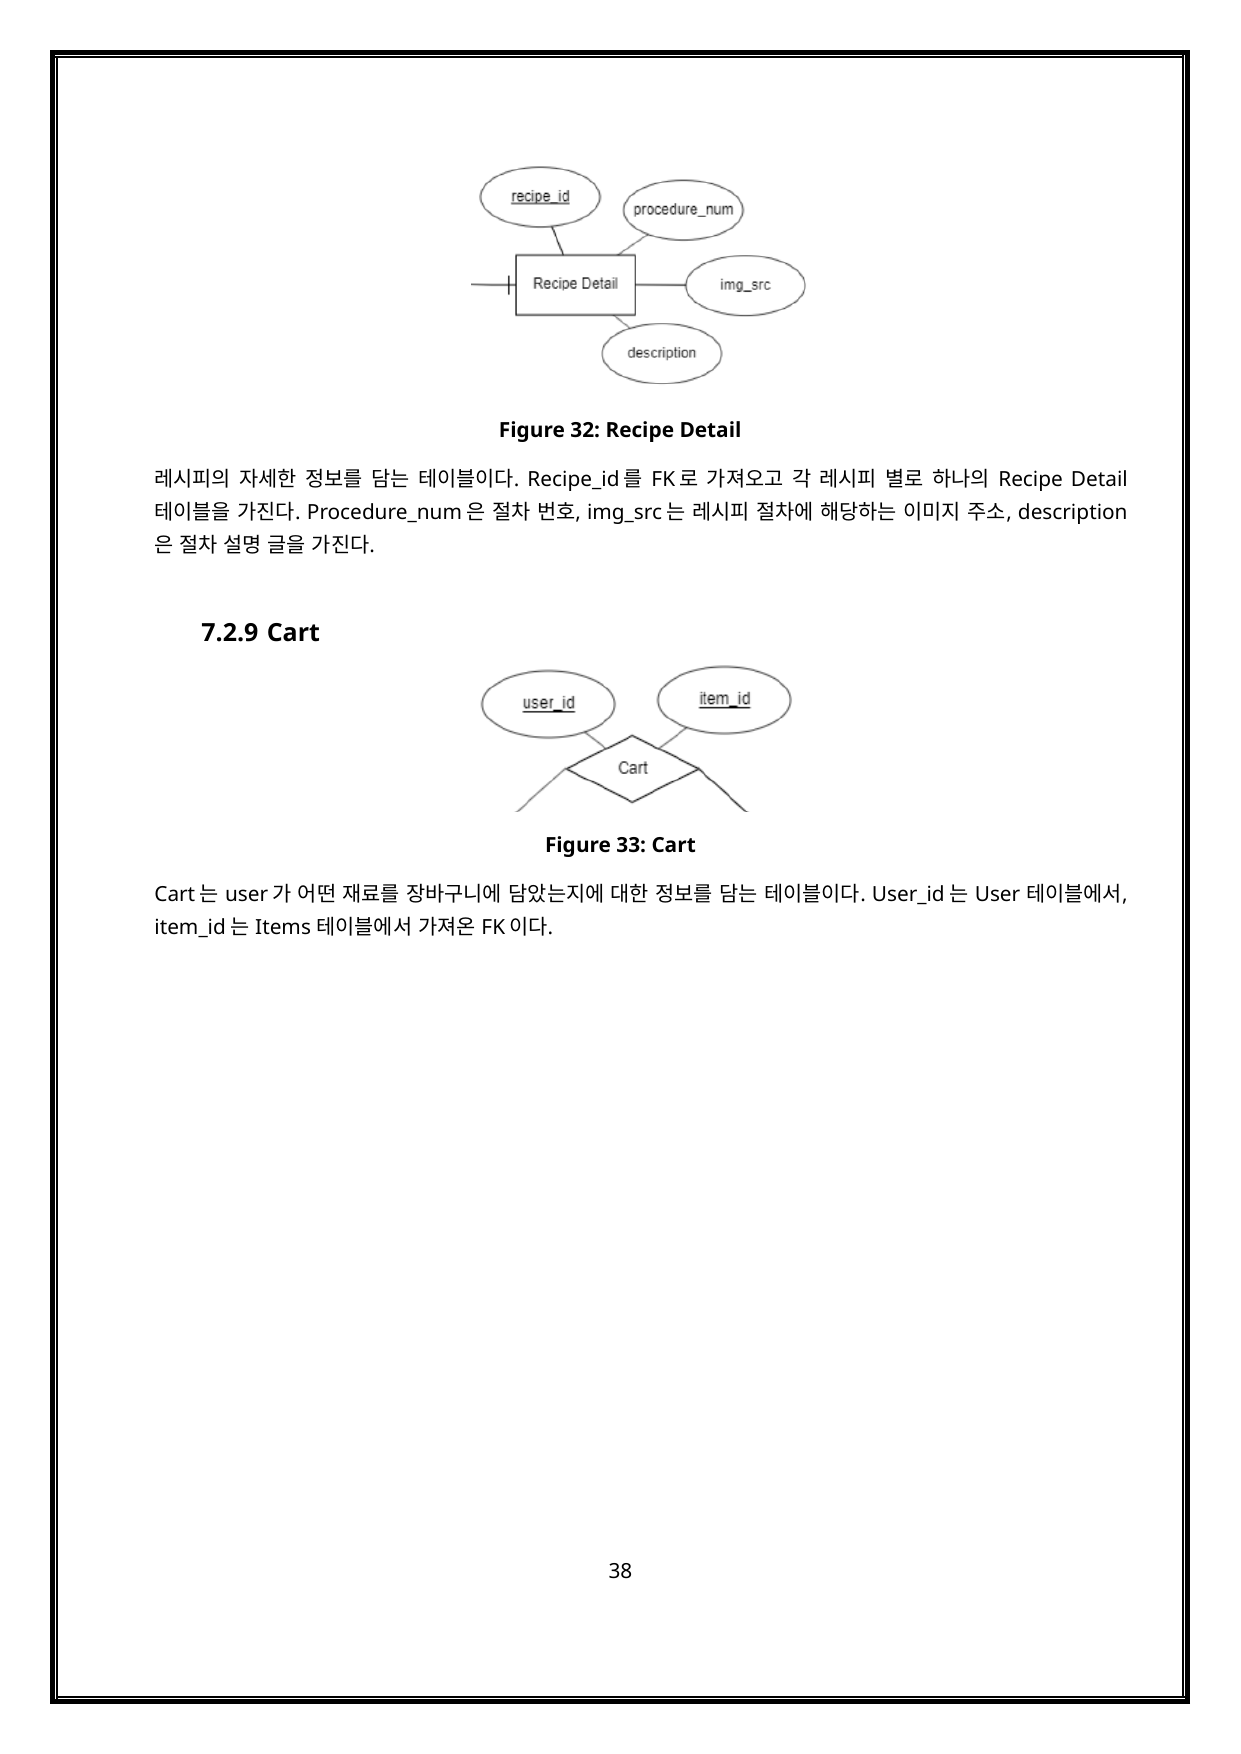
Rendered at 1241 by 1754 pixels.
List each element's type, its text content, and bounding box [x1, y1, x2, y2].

picture [464, 150, 818, 397]
text Figure 33: Cart [112, 830, 1128, 858]
text Cart는 user가 어떤 재료를 장바구니에 담았는지에 대한 정보를 담는 테이블이다. User_id는 User 테이블에서, item_id는 Items 테이블에서 가져온 FK이다. [154, 877, 1128, 940]
text 레시피의 자세한 정보를 담는 테이블이다. Recipe_id를 FK로 가져오고 각 레시피 별로 하나의 Recipe Detail 테이블을 가진다. Procedure_num은 절차 번호, img_src는 레시피 절차에 해당하는 이미지 주소, description은 절차 설명 글을 가진다. [154, 463, 1128, 558]
text Figure 32: Recipe Detail [112, 415, 1128, 444]
picture [477, 656, 805, 812]
list Cart [201, 614, 1086, 648]
